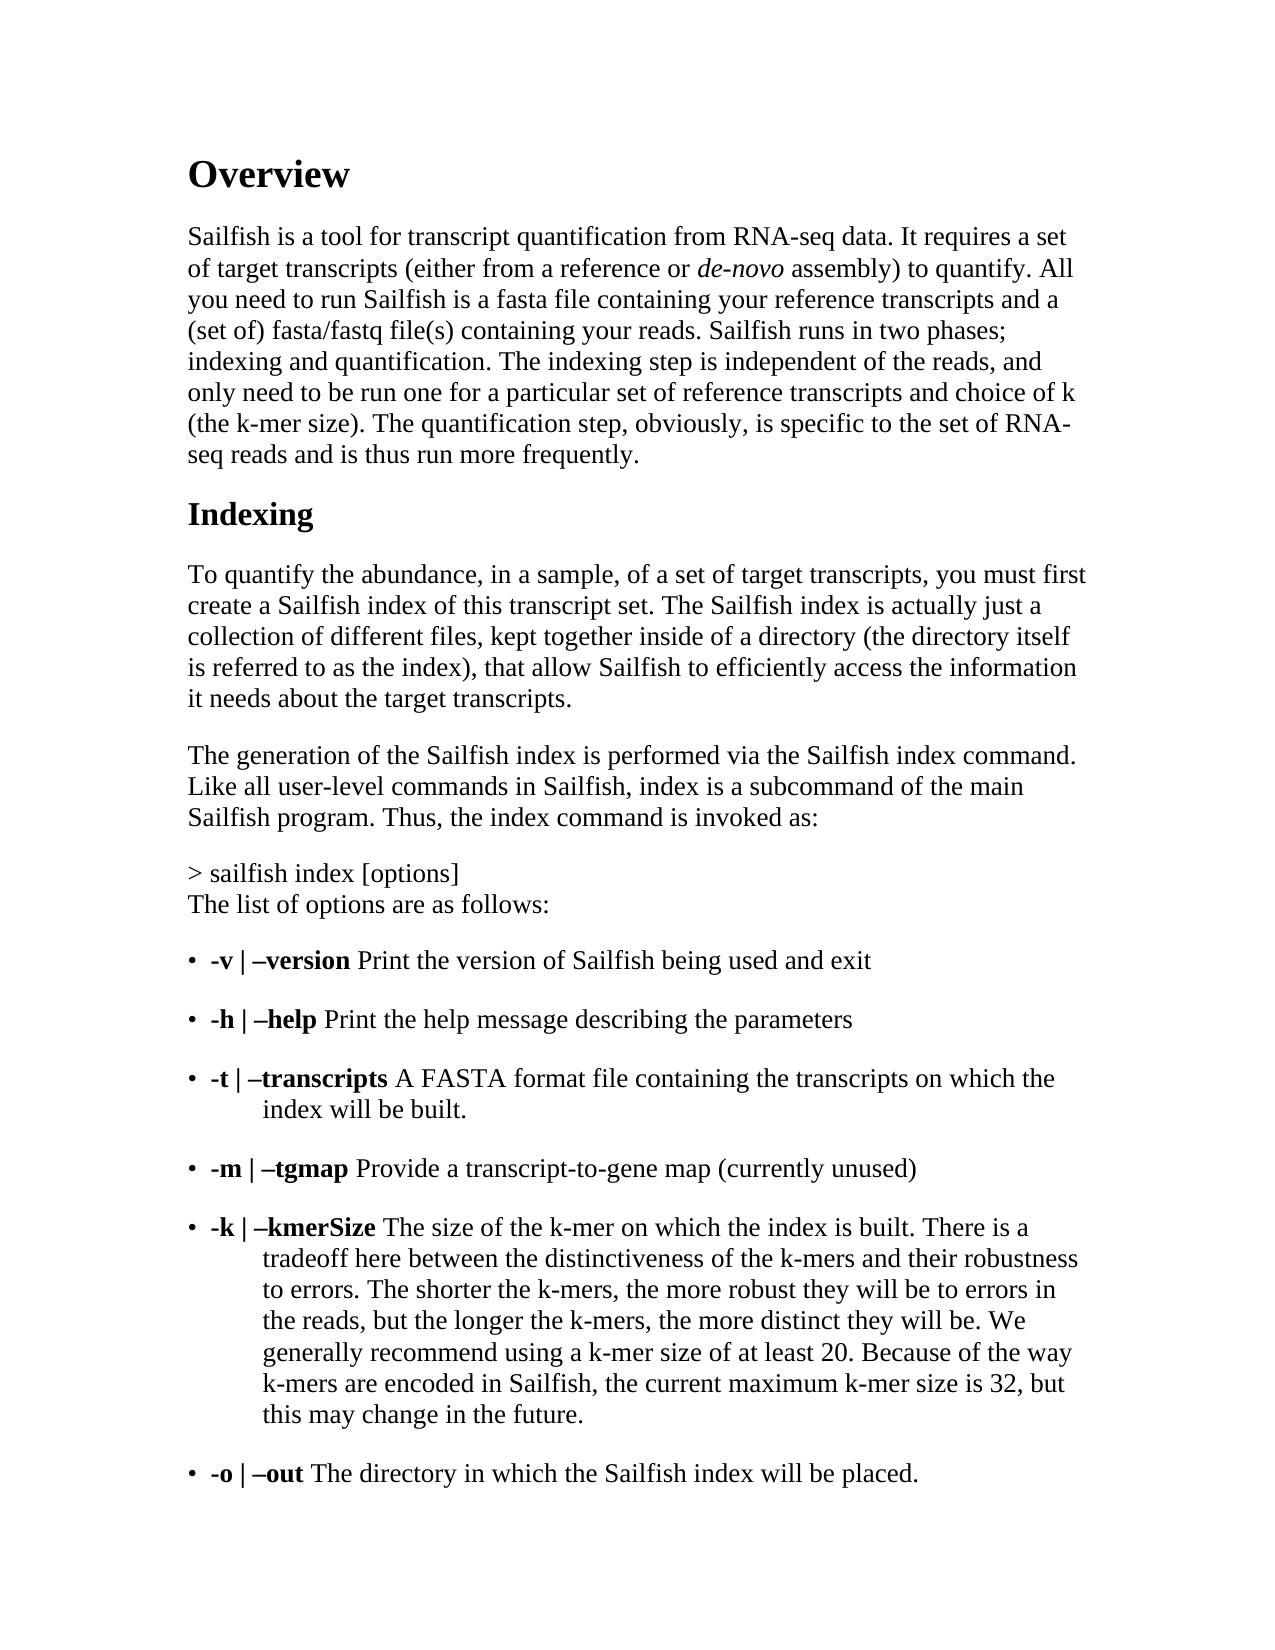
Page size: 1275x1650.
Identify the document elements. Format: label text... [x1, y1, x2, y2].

list -m | –tgmap Provide a transcript-to-gene map (currently unused) [187, 1152, 1087, 1183]
list -k | –kmerSize The size of the k-mer on which the index is built. There is a tradeoff here between the distinctiveness of the k-mers and their robustness to errors. The shorter the k-mers, the more robust they will be to errors in the reads, but the longer the k-mers, the more distinct they will be. We generally recommend using a k-mer size of at least 20. Because of the way k-mers are encoded in Sailfish, the current maximum k-mer size is 32, but this may change in the future. [187, 1211, 1087, 1429]
list -h | –help Print the help message describing the parameters [187, 1003, 1087, 1034]
text The list of options are as follows: [187, 888, 1087, 919]
list -o | –out The directory in which the Sailfish index will be placed. [187, 1457, 1087, 1488]
text Overview [187, 150, 1087, 196]
text > sailfish index [options] [187, 857, 1087, 888]
list -t | –transcripts A FASTA format file containing the transcripts on which the index will be built. [187, 1062, 1087, 1124]
text Indexing [187, 495, 1087, 533]
list -v | –version Print the version of Sailfish being used and exit [187, 944, 1087, 976]
text The generation of the Sailfish index is performed via the Sailfish index command. Like all user-level commands in Sailfish, index is a subcommand of the main Sailfish program. Thus, the index command is invoked as: [187, 739, 1087, 832]
text Sailfish is a tool for transcript quantification from RNA-seq data. It requires a set of target transcripts (either from a reference or de-novo assembly) to quantify. All you need to run Sailfish is a fasta file containing your reference transcripts and a (set of) fasta/fastq file(s) containing your reads. Sailfish runs in two phases; indexing and quantification. The indexing step is independent of the reads, and only need to be run one for a particular set of reference transcripts and choice of k (the k-mer size). The quantification step, obviously, is specific to the set of RNA-seq reads and is thus run more frequently. [187, 221, 1087, 470]
text To quantify the abundance, in a sample, of a set of target transcripts, you must first create a Sailfish index of this transcript set. The Sailfish index is actually just a collection of different files, kept together inside of a directory (the directory itself is referred to as the index), that allow Sailfish to efficiently access the information it needs about the target transcripts. [187, 558, 1087, 714]
